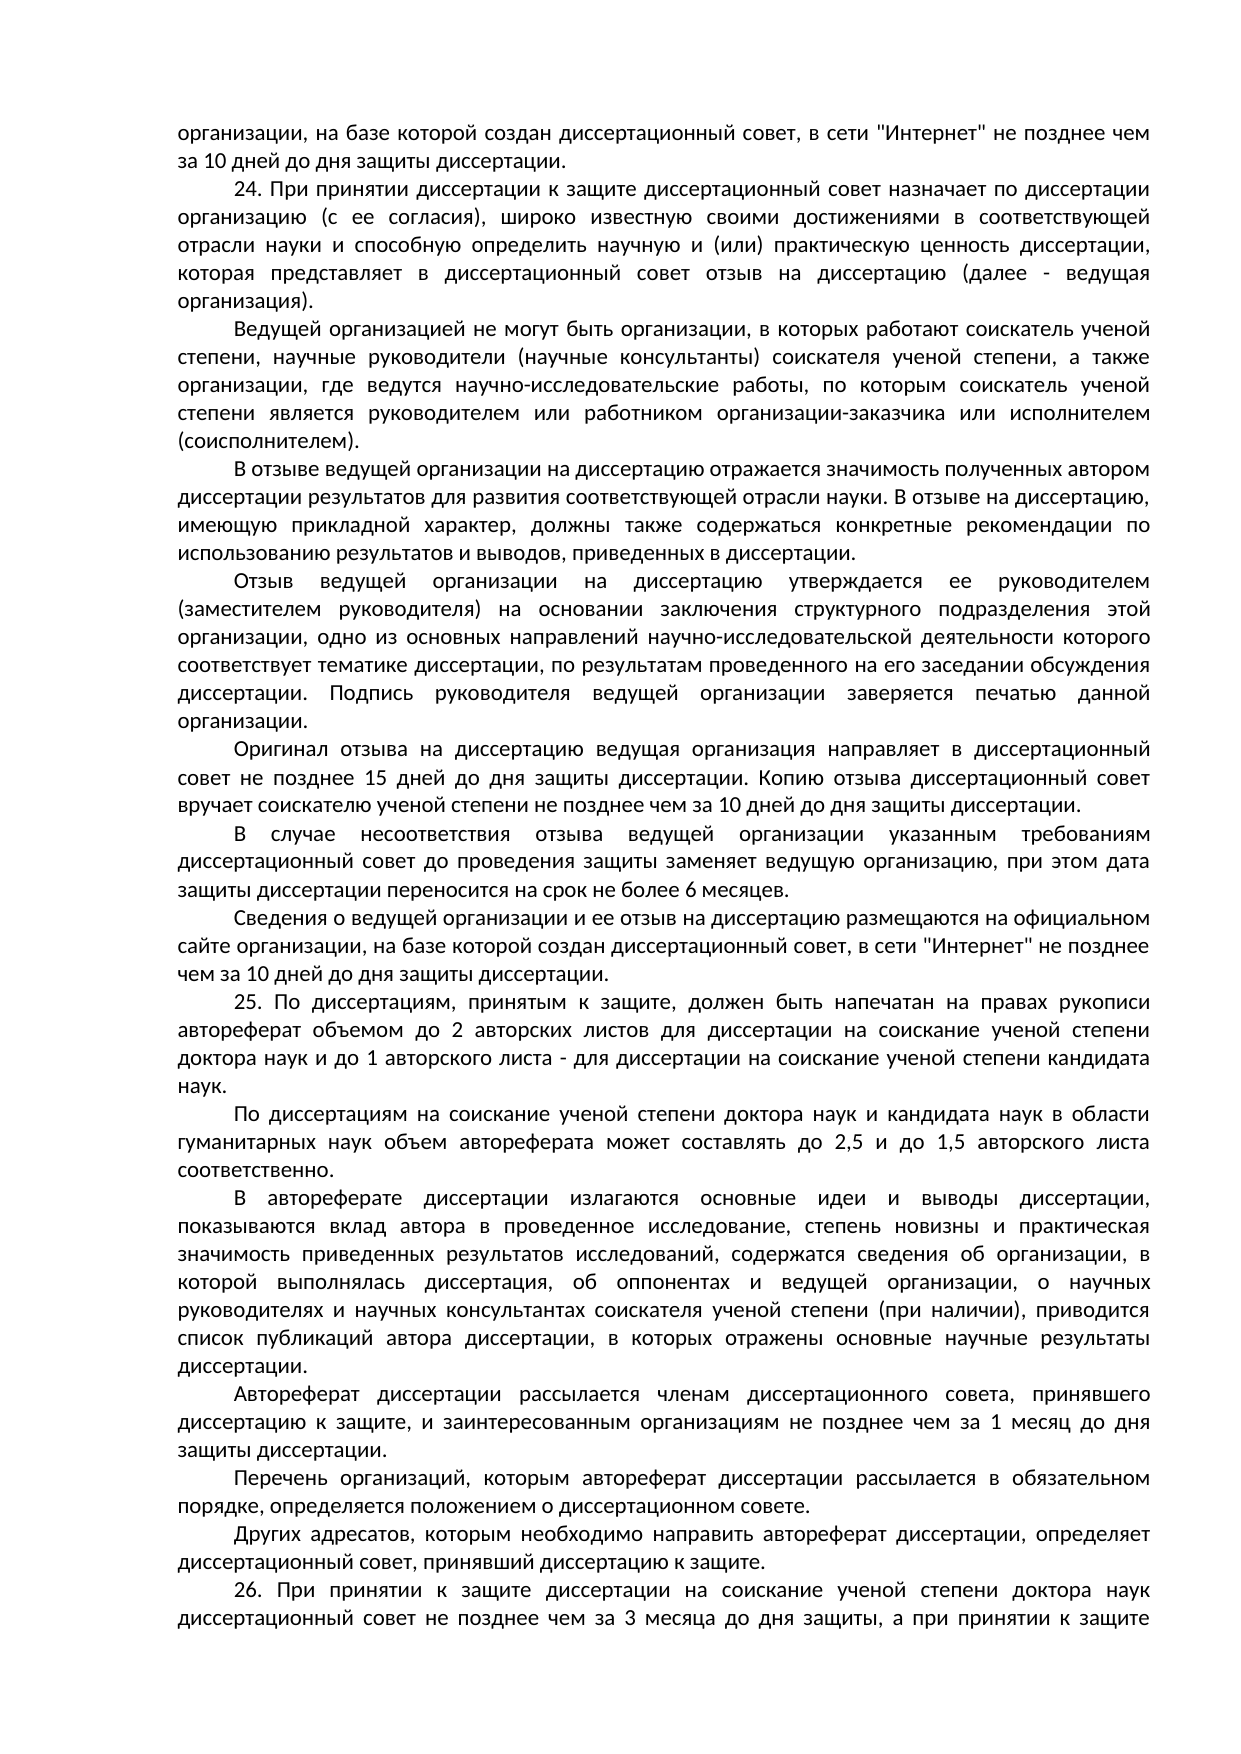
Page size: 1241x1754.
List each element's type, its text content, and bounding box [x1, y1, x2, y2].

text Других адресатов, которым необходимо направить автореферат диссертации, определяет диссертационный совет, принявший диссертацию к защите. [177, 1519, 1152, 1575]
text Оригинал отзыва на диссертацию ведущая организация направляет в диссертационный совет не позднее 15 дней до дня защиты диссертации. Копию отзыва диссертационный совет вручает соискателю ученой степени не позднее чем за 10 дней до дня защиты диссертации. [177, 734, 1152, 819]
text Автореферат диссертации рассылается членам диссертационного совета, принявшего диссертацию к защите, и заинтересованным организациям не позднее чем за 1 месяц до дня защиты диссертации. [177, 1379, 1152, 1463]
text В случае несоответствия отзыва ведущей организации указанным требованиям диссертационный совет до проведения защиты заменяет ведущую организацию, при этом дата защиты диссертации переносится на срок не более 6 месяцев. [177, 819, 1152, 903]
text В отзыве ведущей организации на диссертацию отражается значимость полученных автором диссертации результатов для развития соответствующей отрасли науки. В отзыве на диссертацию, имеющую прикладной характер, должны также содержаться конкретные рекомендации по использованию результатов и выводов, приведенных в диссертации. [177, 454, 1152, 566]
text 25. По диссертациям, принятым к защите, должен быть напечатан на правах рукописи автореферат объемом до 2 авторских листов для диссертации на соискание ученой степени доктора наук и до 1 авторского листа - для диссертации на соискание ученой степени кандидата наук. [177, 987, 1152, 1099]
text В автореферате диссертации излагаются основные идеи и выводы диссертации, показываются вклад автора в проведенное исследование, степень новизны и практическая значимость приведенных результатов исследований, содержатся сведения об организации, в которой выполнялась диссертация, об оппонентах и ведущей организации, о научных руководителях и научных консультантах соискателя ученой степени (при наличии), приводится список публикаций автора диссертации, в которых отражены основные научные результаты диссертации. [177, 1183, 1152, 1379]
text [177, 118, 1152, 174]
text Сведения о ведущей организации и ее отзыв на диссертацию размещаются на официальном сайте организации, на базе которой создан диссертационный совет, в сети "Интернет" не позднее чем за 10 дней до дня защиты диссертации. [177, 903, 1152, 987]
text Отзыв ведущей организации на диссертацию утверждается ее руководителем (заместителем руководителя) на основании заключения структурного подразделения этой организации, одно из основных направлений научно-исследовательской деятельности которого соответствует тематике диссертации, по результатам проведенного на его заседании обсуждения диссертации. Подпись руководителя ведущей организации заверяется печатью данной организации. [177, 566, 1152, 734]
text 24. При принятии диссертации к защите диссертационный совет назначает по диссертации организацию (с ее согласия), широко известную своими достижениями в соответствующей отрасли науки и способную определить научную и (или) практическую ценность диссертации, которая представляет в диссертационный совет отзыв на диссертацию (далее - ведущая организация). [177, 174, 1152, 314]
text Ведущей организацией не могут быть организации, в которых работают соискатель ученой степени, научные руководители (научные консультанты) соискателя ученой степени, а также организации, где ведутся научно-исследовательские работы, по которым соискатель ученой степени является руководителем или работником организации-заказчика или исполнителем (соисполнителем). [177, 314, 1152, 454]
text Перечень организаций, которым автореферат диссертации рассылается в обязательном порядке, определяется положением о диссертационном совете. [177, 1463, 1152, 1519]
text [177, 1575, 1152, 1631]
text По диссертациям на соискание ученой степени доктора наук и кандидата наук в области гуманитарных наук объем автореферата может составлять до 2,5 и до 1,5 авторского листа соответственно. [177, 1099, 1152, 1183]
